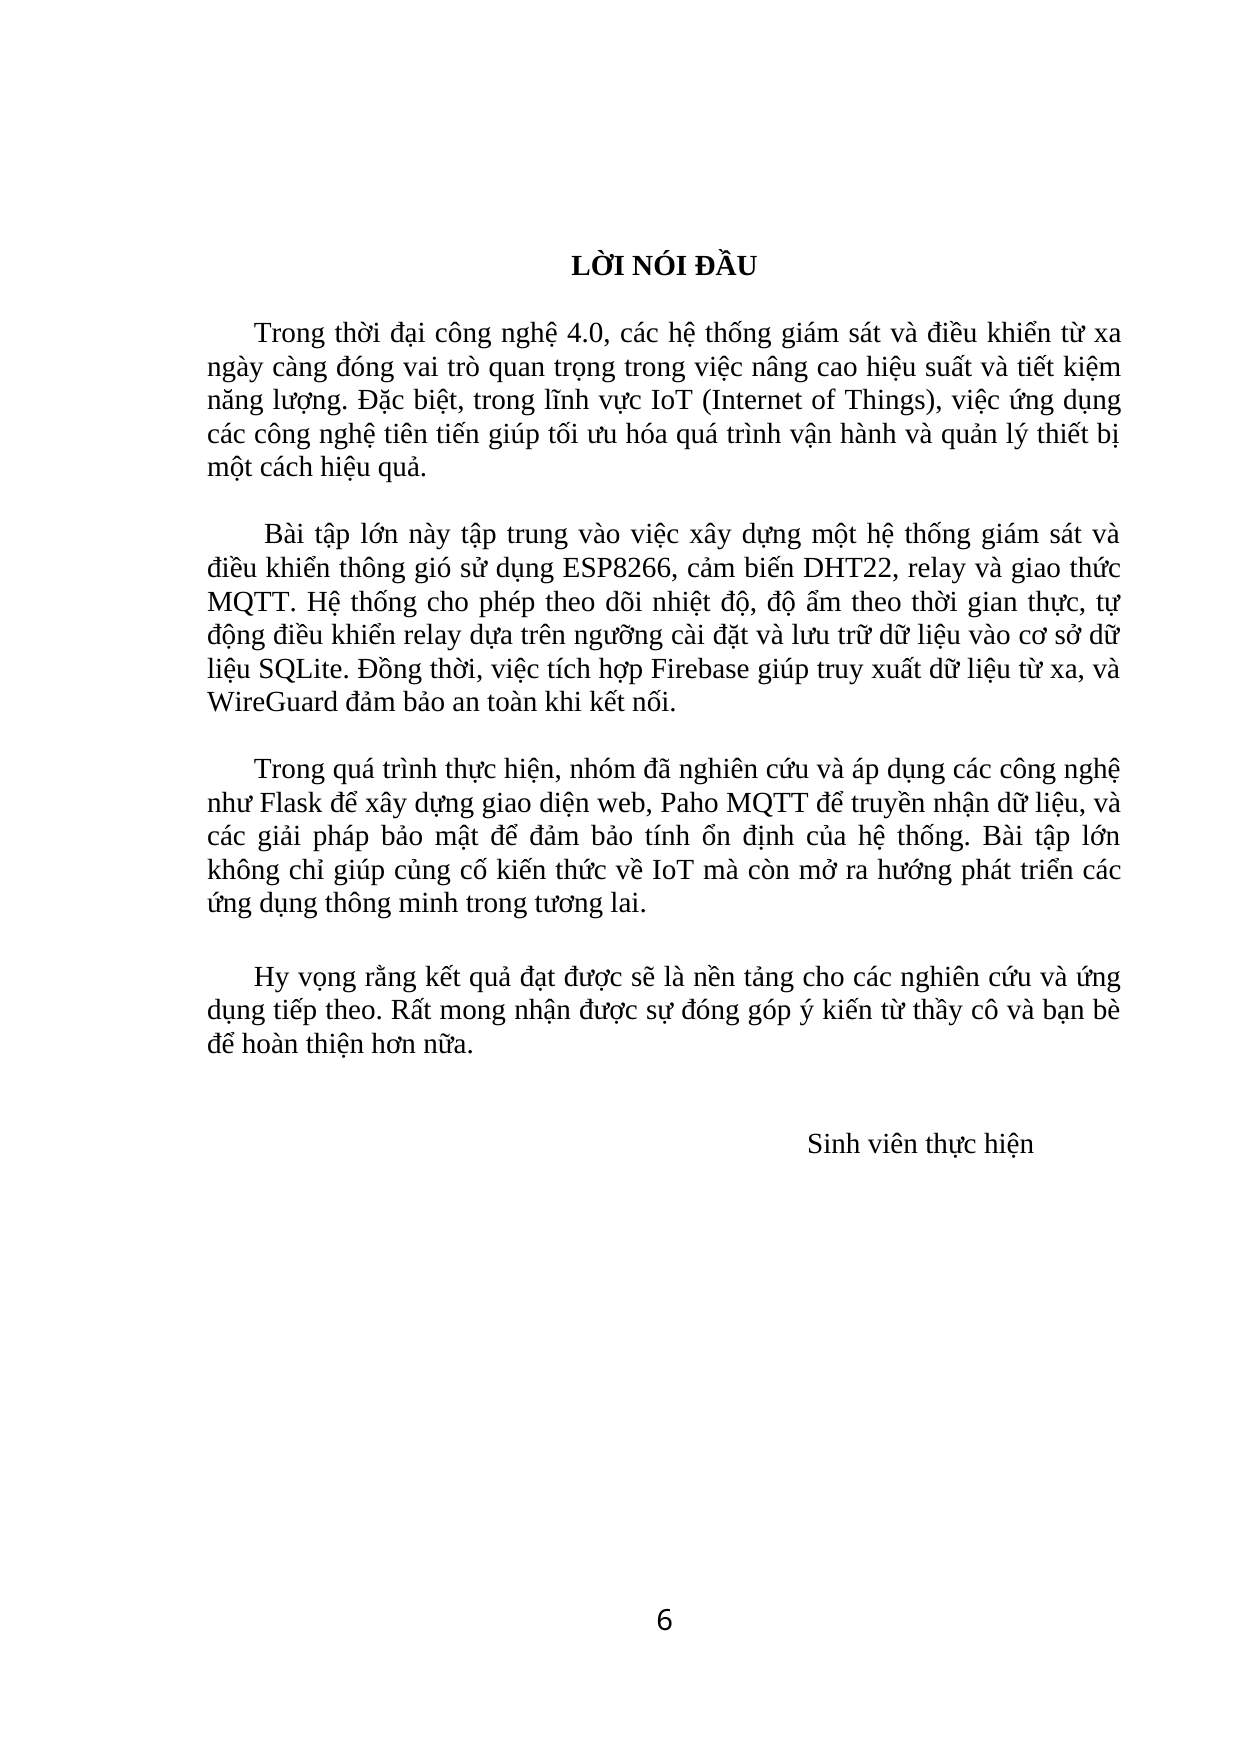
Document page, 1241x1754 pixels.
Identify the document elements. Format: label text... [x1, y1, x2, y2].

text Hy vọng rằng kết quả đạt được sẽ là nền tảng cho các nghiên cứu và ứng dụng tiếp theo. Rất mong nhận được sự đóng góp ý kiến từ thầy cô và bạn bè để hoàn thiện hơn nữa. [207, 959, 1122, 1059]
text Trong quá trình thực hiện, nhóm đã nghiên cứu và áp dụng các công nghệ như Flask để xây dựng giao diện web, Paho MQTT để truyền nhận dữ liệu, và các giải pháp bảo mật để đảm bảo tính ổn định của hệ thống. Bài tập lớn không chỉ giúp củng cố kiến thức về IoT mà còn mở ra hướng phát triển các ứng dụng thông minh trong tương lai. [207, 751, 1122, 919]
text Trong thời đại công nghệ 4.0, các hệ thống giám sát và điều khiển từ xa ngày càng đóng vai trò quan trọng trong việc nâng cao hiệu suất và tiết kiệm năng lượng. Đặc biệt, trong lĩnh vực IoT (Internet of Things), việc ứng dụng các công nghệ tiên tiến giúp tối ưu hóa quá trình vận hành và quản lý thiết bị một cách hiệu quả. [207, 315, 1122, 483]
subtitle LỜI NÓI ĐẦU [207, 248, 1122, 282]
text Sinh viên thực hiện [207, 1127, 1122, 1160]
text Bài tập lớn này tập trung vào việc xây dựng một hệ thống giám sát và điều khiển thông gió sử dụng ESP8266, cảm biến DHT22, relay và giao thức MQTT. Hệ thống cho phép theo dõi nhiệt độ, độ ẩm theo thời gian thực, tự động điều khiển relay dựa trên ngưỡng cài đặt và lưu trữ dữ liệu vào cơ sở dữ liệu SQLite. Đồng thời, việc tích hợp Firebase giúp truy xuất dữ liệu từ xa, và WireGuard đảm bảo an toàn khi kết nối. [207, 517, 1122, 718]
